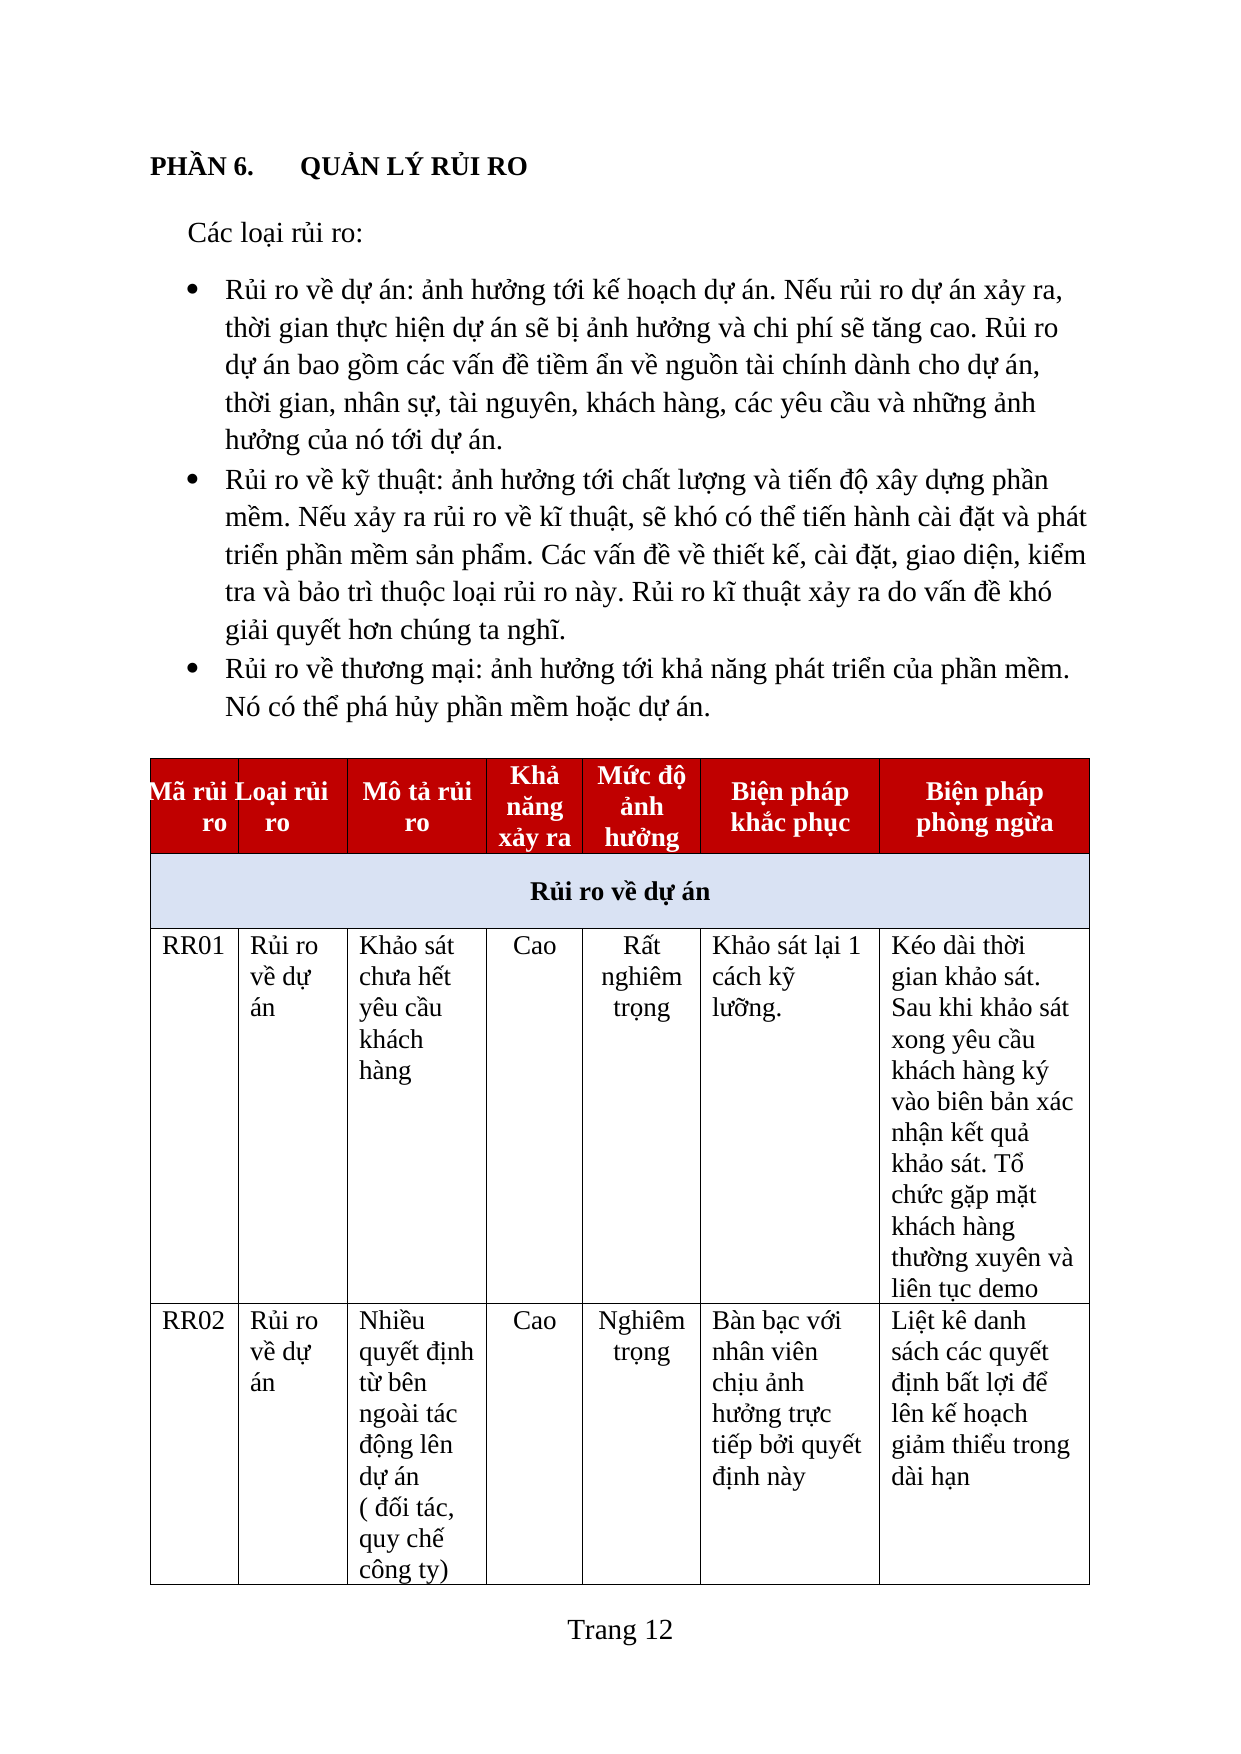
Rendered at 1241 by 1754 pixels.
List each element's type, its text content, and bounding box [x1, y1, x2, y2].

table_cell Rủi ro về dự án [239, 1304, 347, 1584]
table_cell Khảo sát lại 1 cách kỹ lưỡng. [701, 929, 879, 1303]
table_header Loại rủi ro [239, 759, 347, 853]
text Các loại rủi ro: [187, 215, 1090, 249]
table_cell Rủi ro về dự án [239, 929, 347, 1303]
table_header Khả năng xảy ra [487, 759, 582, 853]
table_header Biện pháp phòng ngừa [880, 759, 1089, 853]
table_cell Liệt kê danh sách các quyết định bất lợi để lên kế hoạch giảm thiểu trong dài hạn [880, 1304, 1089, 1584]
table_cell Nhiều quyết định từ bên ngoài tác động lên dự án ( đối tác, quy chế công ty) [348, 1304, 486, 1584]
list Rủi ro về thương mại: ảnh hưởng tới khả năng phát triển của phần mềm. Nó có thể phá hủy phần mềm hoặc dự án. [187, 648, 1090, 725]
table_header Biện pháp khắc phục [701, 759, 879, 853]
table_cell Cao [487, 1304, 582, 1584]
list Rủi ro về kỹ thuật: ảnh hưởng tới chất lượng và tiến độ xây dựng phần mềm. Nếu xảy ra rủi ro về kĩ thuật, sẽ khó có thể tiến hành cài đặt và phát triển phần mềm sản phẩm. Các vấn đề về thiết kế, cài đặt, giao diện, kiểm tra và bảo trì thuộc loại rủi ro này. Rủi ro kĩ thuật xảy ra do vấn đề khó giải quyết hơn chúng ta nghĩ. [187, 458, 1090, 648]
table_cell Rủi ro về dự án [151, 854, 1089, 928]
table_cell Bàn bạc với nhân viên chịu ảnh hưởng trực tiếp bởi quyết định này [701, 1304, 879, 1584]
table_header Mô tả rủi ro [348, 759, 486, 853]
table_cell Cao [487, 929, 582, 1303]
table_header Mức độ ảnh hưởng [583, 759, 700, 853]
table_cell Rất nghiêm trọng [583, 929, 700, 1303]
table_cell Khảo sát chưa hết yêu cầu khách hàng [348, 929, 486, 1303]
table_cell RR02 [151, 1304, 238, 1584]
table_cell RR01 [151, 929, 238, 1303]
table_header Mã rủi ro [151, 759, 238, 853]
subtitle Quản lý rủi ro [150, 150, 1090, 181]
table_cell Nghiêm trọng [583, 1304, 700, 1584]
list Rủi ro về dự án: ảnh hưởng tới kế hoạch dự án. Nếu rủi ro dự án xảy ra, thời gian thực hiện dự án sẽ bị ảnh hưởng và chi phí sẽ tăng cao. Rủi ro dự án bao gồm các vấn đề tiềm ẩn về nguồn tài chính dành cho dự án, thời gian, nhân sự, tài nguyên, khách hàng, các yêu cầu và những ảnh hưởng của nó tới dự án. [187, 268, 1090, 458]
table_cell Kéo dài thời gian khảo sát. Sau khi khảo sát xong yêu cầu khách hàng ký vào biên bản xác nhận kết quả khảo sát. Tổ chức gặp mặt khách hàng thường xuyên và liên tục demo [880, 929, 1089, 1303]
